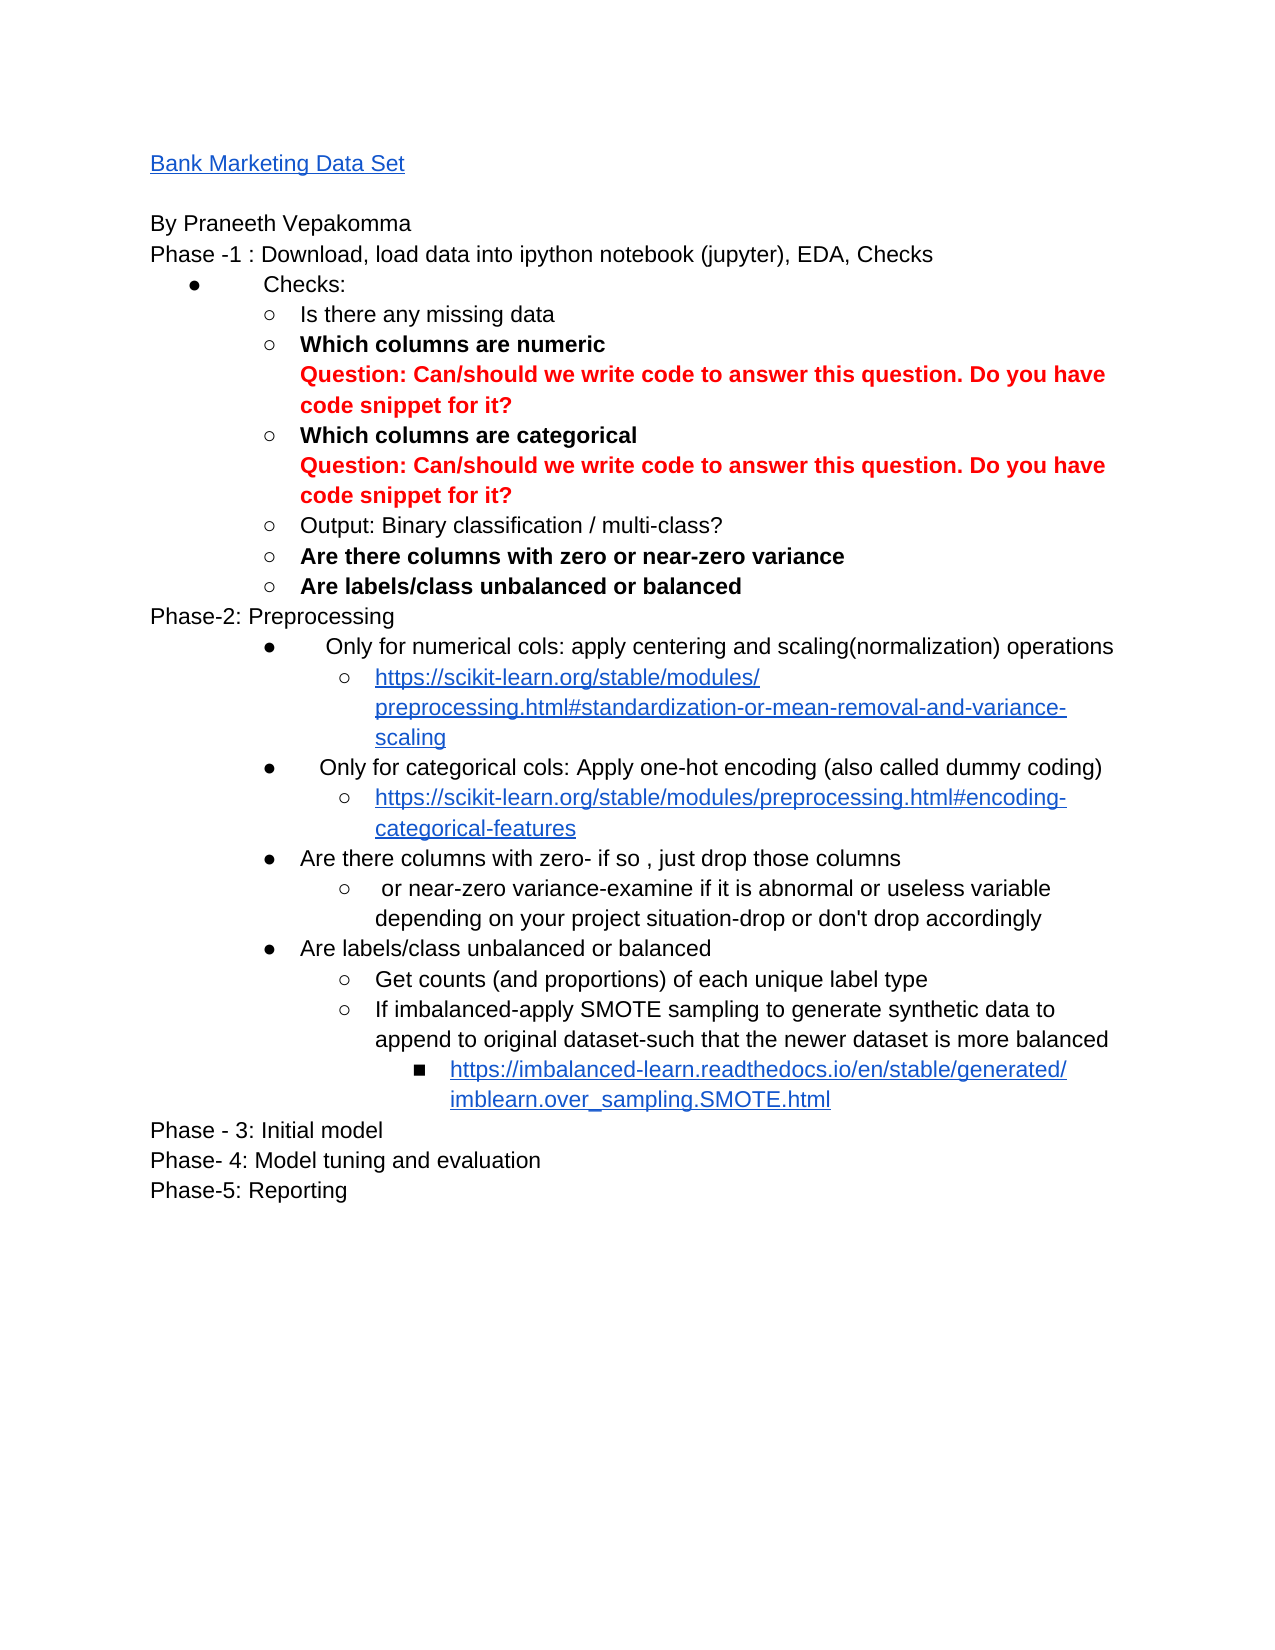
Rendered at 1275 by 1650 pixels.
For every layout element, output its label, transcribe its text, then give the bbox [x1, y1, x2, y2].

list Which columns are categorical [262, 422, 1125, 448]
list https://scikit-learn.org/stable/modules/preprocessing.html#standardization-or-mean-removal-and-variance-scaling [337, 663, 1125, 750]
list Which columns are numeric [262, 331, 1125, 358]
text Phase-5: Reporting [150, 1177, 1125, 1203]
list Is there any missing data [262, 301, 1125, 327]
list Only for categorical cols: Apply one-hot encoding (also called dummy coding) [262, 754, 1125, 781]
text Phase -1 : Download, load data into ipython notebook (jupyter), EDA, Checks [150, 241, 1125, 267]
list Get counts (and proportions) of each unique label type [337, 966, 1125, 992]
list or near-zero variance-examine if it is abnormal or useless variable depending on your project situation-drop or don't drop accordingly [337, 875, 1125, 932]
text Question: Can/should we write code to answer this question. Do you have code snippet for it? [300, 452, 1125, 509]
list Checks: [187, 271, 1125, 297]
text Phase - 3: Initial model [150, 1117, 1125, 1143]
list Only for numerical cols: apply centering and scaling(normalization) operations [262, 633, 1125, 660]
list Output: Binary classification / multi-class? [262, 512, 1125, 539]
text Question: Can/should we write code to answer this question. Do you have code snippet for it? [300, 361, 1125, 418]
list Are labels/class unbalanced or balanced [262, 935, 1125, 962]
text Bank Marketing Data Set [150, 150, 1125, 176]
list Are there columns with zero- if so , just drop those columns [262, 845, 1125, 871]
list If imbalanced-apply SMOTE sampling to generate synthetic data to append to original dataset-such that the newer dataset is more balanced [337, 996, 1125, 1052]
list https://scikit-learn.org/stable/modules/preprocessing.html#encoding-categorical-features [337, 784, 1125, 841]
list https://imbalanced-learn.readthedocs.io/en/stable/generated/imblearn.over_sampling.SMOTE.html [412, 1056, 1125, 1113]
text Phase-2: Preprocessing [150, 603, 1125, 629]
list Are there columns with zero or near-zero variance [262, 543, 1125, 569]
text Phase- 4: Model tuning and evaluation [150, 1147, 1125, 1173]
text By Praneeth Vepakomma [150, 210, 1125, 237]
list Are labels/class unbalanced or balanced [262, 573, 1125, 599]
